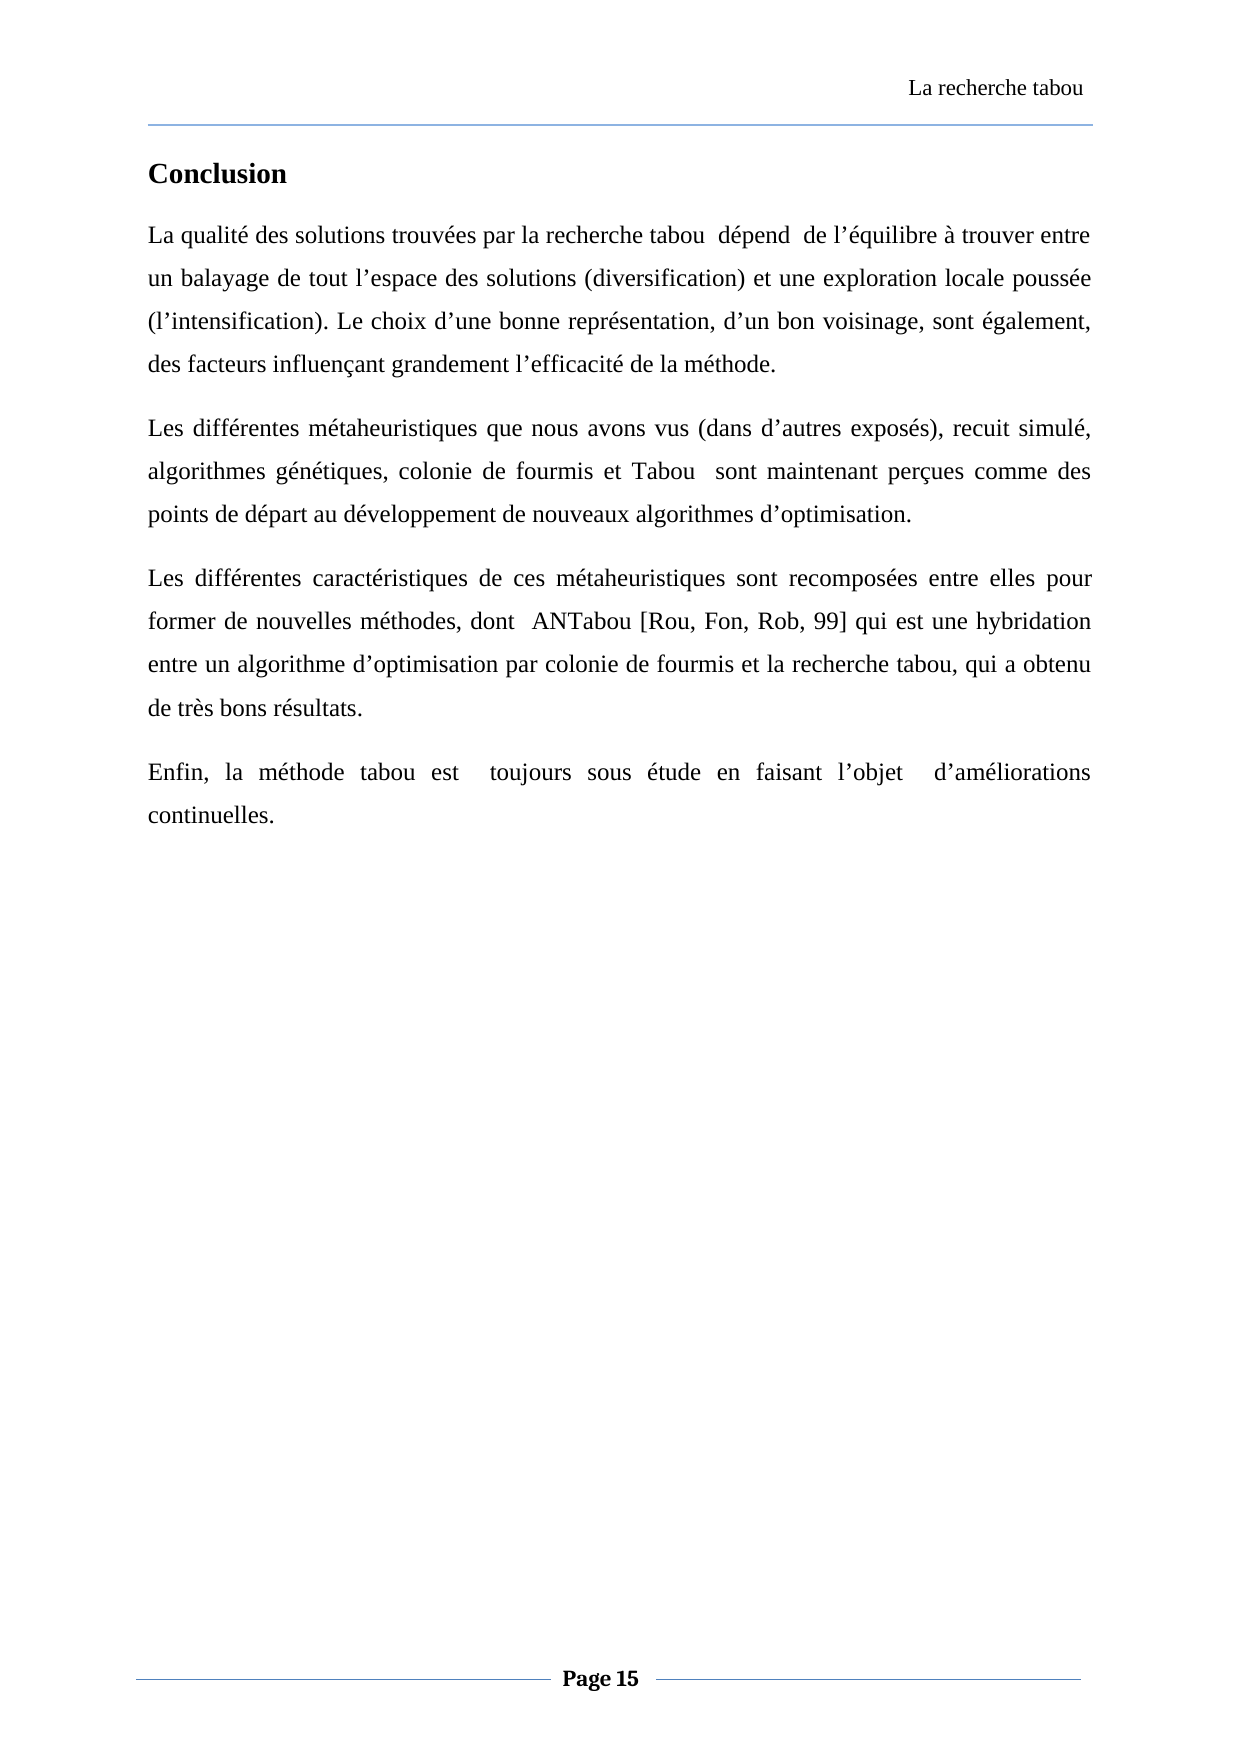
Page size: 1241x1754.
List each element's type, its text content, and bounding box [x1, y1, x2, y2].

text La qualité des solutions trouvées par la recherche tabou dépend de l’équilibre à trouver entre un balayage de tout l’espace des solutions (diversification) et une exploration locale poussée (l’intensification). Le choix d’une bonne représentation, d’un bon voisinage, sont également, des facteurs influençant grandement l’efficacité de la méthode. [148, 220, 1093, 378]
text Les différentes métaheuristiques que nous avons vus (dans d’autres exposés), recuit simulé, algorithmes génétiques, colonie de fourmis et Tabou sont maintenant perçues comme des points de départ au développement de nouveaux algorithmes d’optimisation. [148, 413, 1093, 528]
text Enfin, la méthode tabou est toujours sous étude en faisant l’objet d’améliorations continuelles. [148, 757, 1093, 828]
text Conclusion [148, 156, 1093, 190]
text Les différentes caractéristiques de ces métaheuristiques sont recomposées entre elles pour former de nouvelles méthodes, dont ANTabou [Rou, Fon, Rob, 99] qui est une hybridation entre un algorithme d’optimisation par colonie de fourmis et la recherche tabou, qui a obtenu de très bons résultats. [148, 563, 1093, 721]
